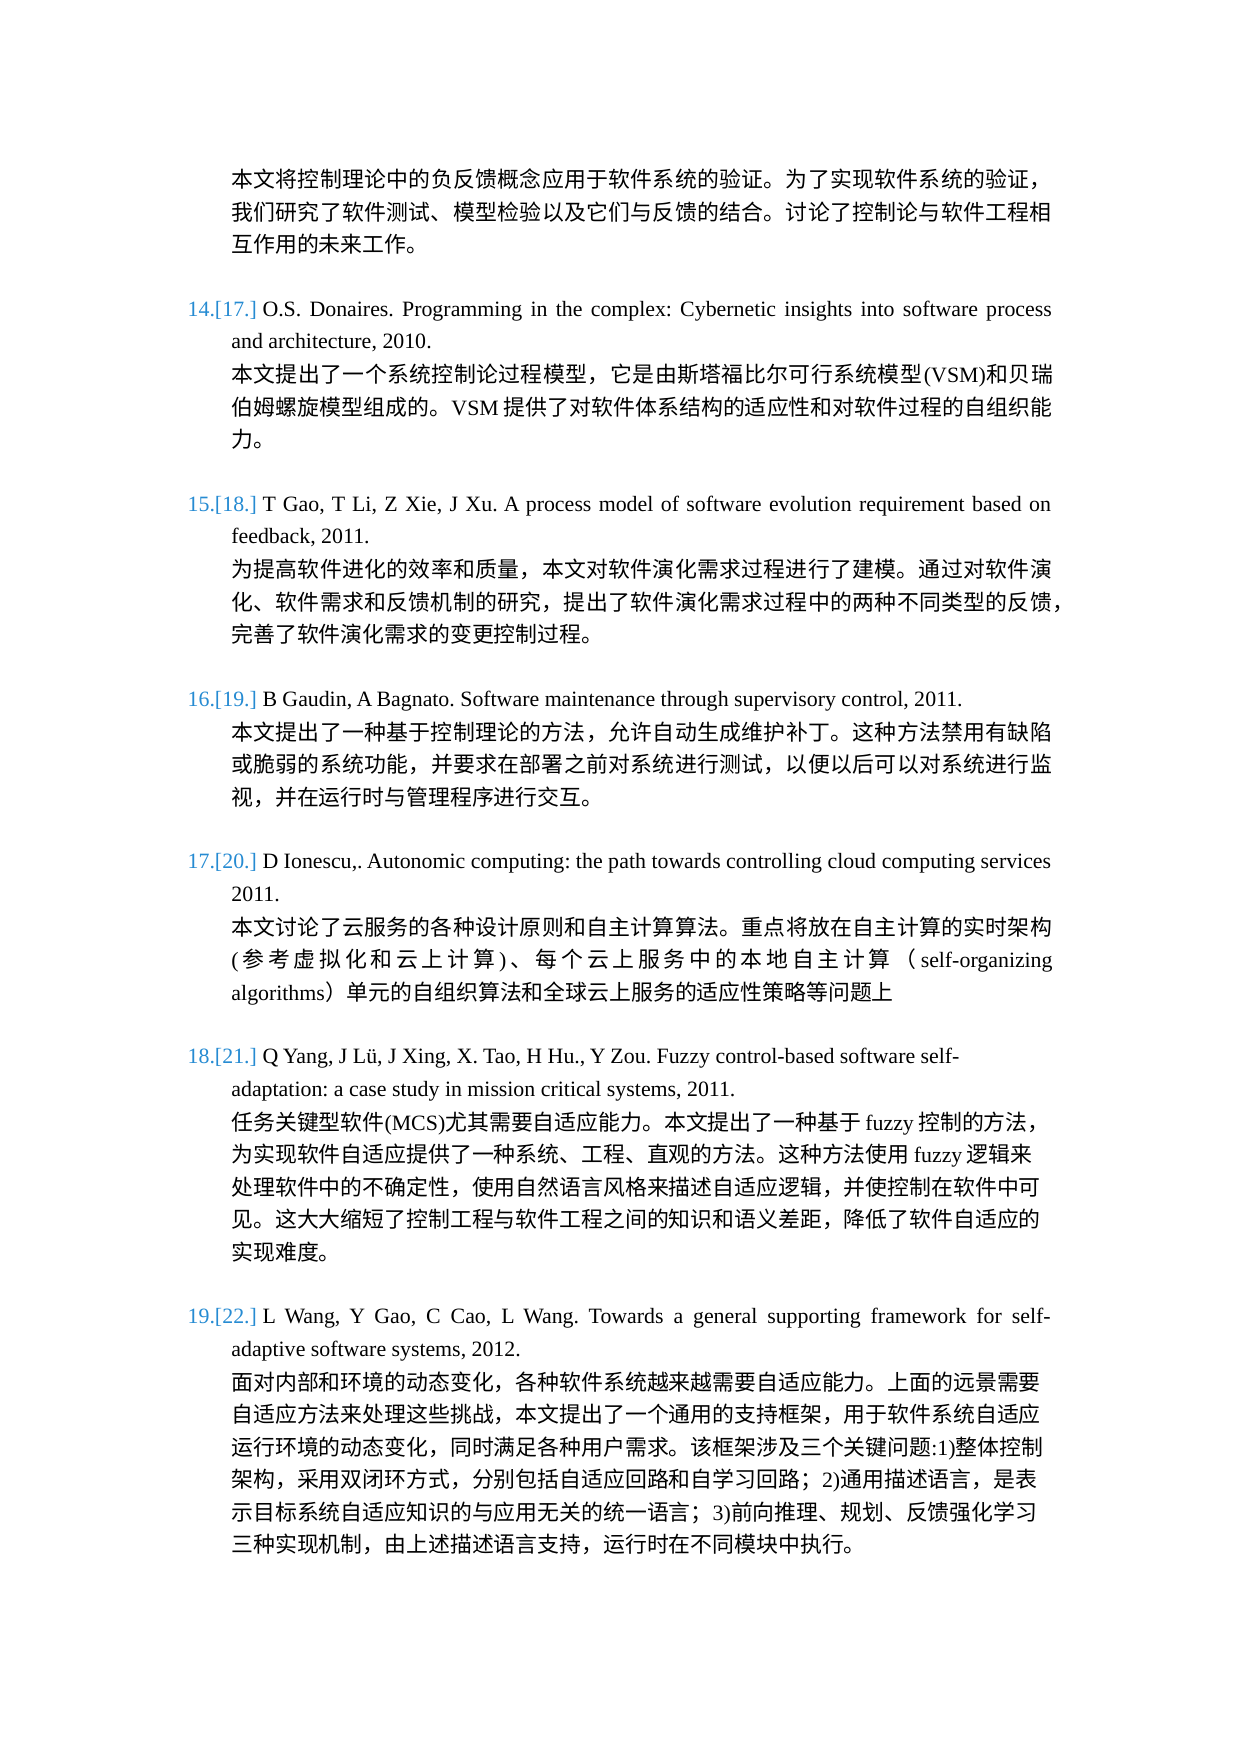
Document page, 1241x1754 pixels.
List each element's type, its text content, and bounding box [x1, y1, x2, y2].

text 为提高软件进化的效率和质量，本文对软件演化需求过程进行了建模。通过对软件演化、软件需求和反馈机制的研究，提出了软件演化需求过程中的两种不同类型的反馈，完善了软件演化需求的变更控制过程。 [231, 552, 1053, 649]
list T Gao, T Li, Z Xie, J Xu. A process model of software evolution requirement based on feedback, 2011. [187, 487, 1053, 552]
text 本文提出了一个系统控制论过程模型，它是由斯塔福比尔可行系统模型(VSM)和贝瑞伯姆螺旋模型组成的。VSM提供了对软件体系结构的适应性和对软件过程的自组织能力。 [231, 357, 1053, 454]
list L Wang, Y Gao, C Cao, L Wang. Towards a general supporting framework for self-adaptive software systems, 2012. [187, 1299, 1053, 1364]
list Q Yang, J Lü, J Xing, X. Tao, H Hu., Y Zou. Fuzzy control-based software self-adaptation: a case study in mission critical systems, 2011. [187, 1039, 1053, 1104]
list O.S. Donaires. Programming in the complex: Cybernetic insights into software process and architecture, 2010. [187, 292, 1053, 357]
text 面对内部和环境的动态变化，各种软件系统越来越需要自适应能力。上面的远景需要自适应方法来处理这些挑战，本文提出了一个通用的支持框架，用于软件系统自适应运行环境的动态变化，同时满足各种用户需求。该框架涉及三个关键问题:1)整体控制架构，采用双闭环方式，分别包括自适应回路和自学习回路；2)通用描述语言，是表示目标系统自适应知识的与应用无关的统一语言；3)前向推理、规划、反馈强化学习三种实现机制，由上述描述语言支持，运行时在不同模块中执行。 [231, 1364, 1053, 1559]
text 本文讨论了云服务的各种设计原则和自主计算算法。重点将放在自主计算的实时架构(参考虚拟化和云上计算)、每个云上服务中的本地自主计算（self-organizing algorithms）单元的自组织算法和全球云上服务的适应性策略等问题上 [231, 909, 1053, 1007]
list B Gaudin, A Bagnato. Software maintenance through supervisory control, 2011. [187, 682, 1053, 714]
text 本文提出了一种基于控制理论的方法，允许自动生成维护补丁。这种方法禁用有缺陷或脆弱的系统功能，并要求在部署之前对系统进行测试，以便以后可以对系统进行监视，并在运行时与管理程序进行交互。 [231, 714, 1053, 812]
text 本文将控制理论中的负反馈概念应用于软件系统的验证。为了实现软件系统的验证，我们研究了软件测试、模型检验以及它们与反馈的结合。讨论了控制论与软件工程相互作用的未来工作。 [231, 162, 1053, 259]
list D Ionescu,. Autonomic computing: the path towards controlling cloud computing services 2011. [187, 844, 1053, 909]
text 任务关键型软件(MCS)尤其需要自适应能力。本文提出了一种基于fuzzy控制的方法，为实现软件自适应提供了一种系统、工程、直观的方法。这种方法使用fuzzy逻辑来处理软件中的不确定性，使用自然语言风格来描述自适应逻辑，并使控制在软件中可见。这大大缩短了控制工程与软件工程之间的知识和语义差距，降低了软件自适应的实现难度。 [231, 1104, 1053, 1267]
